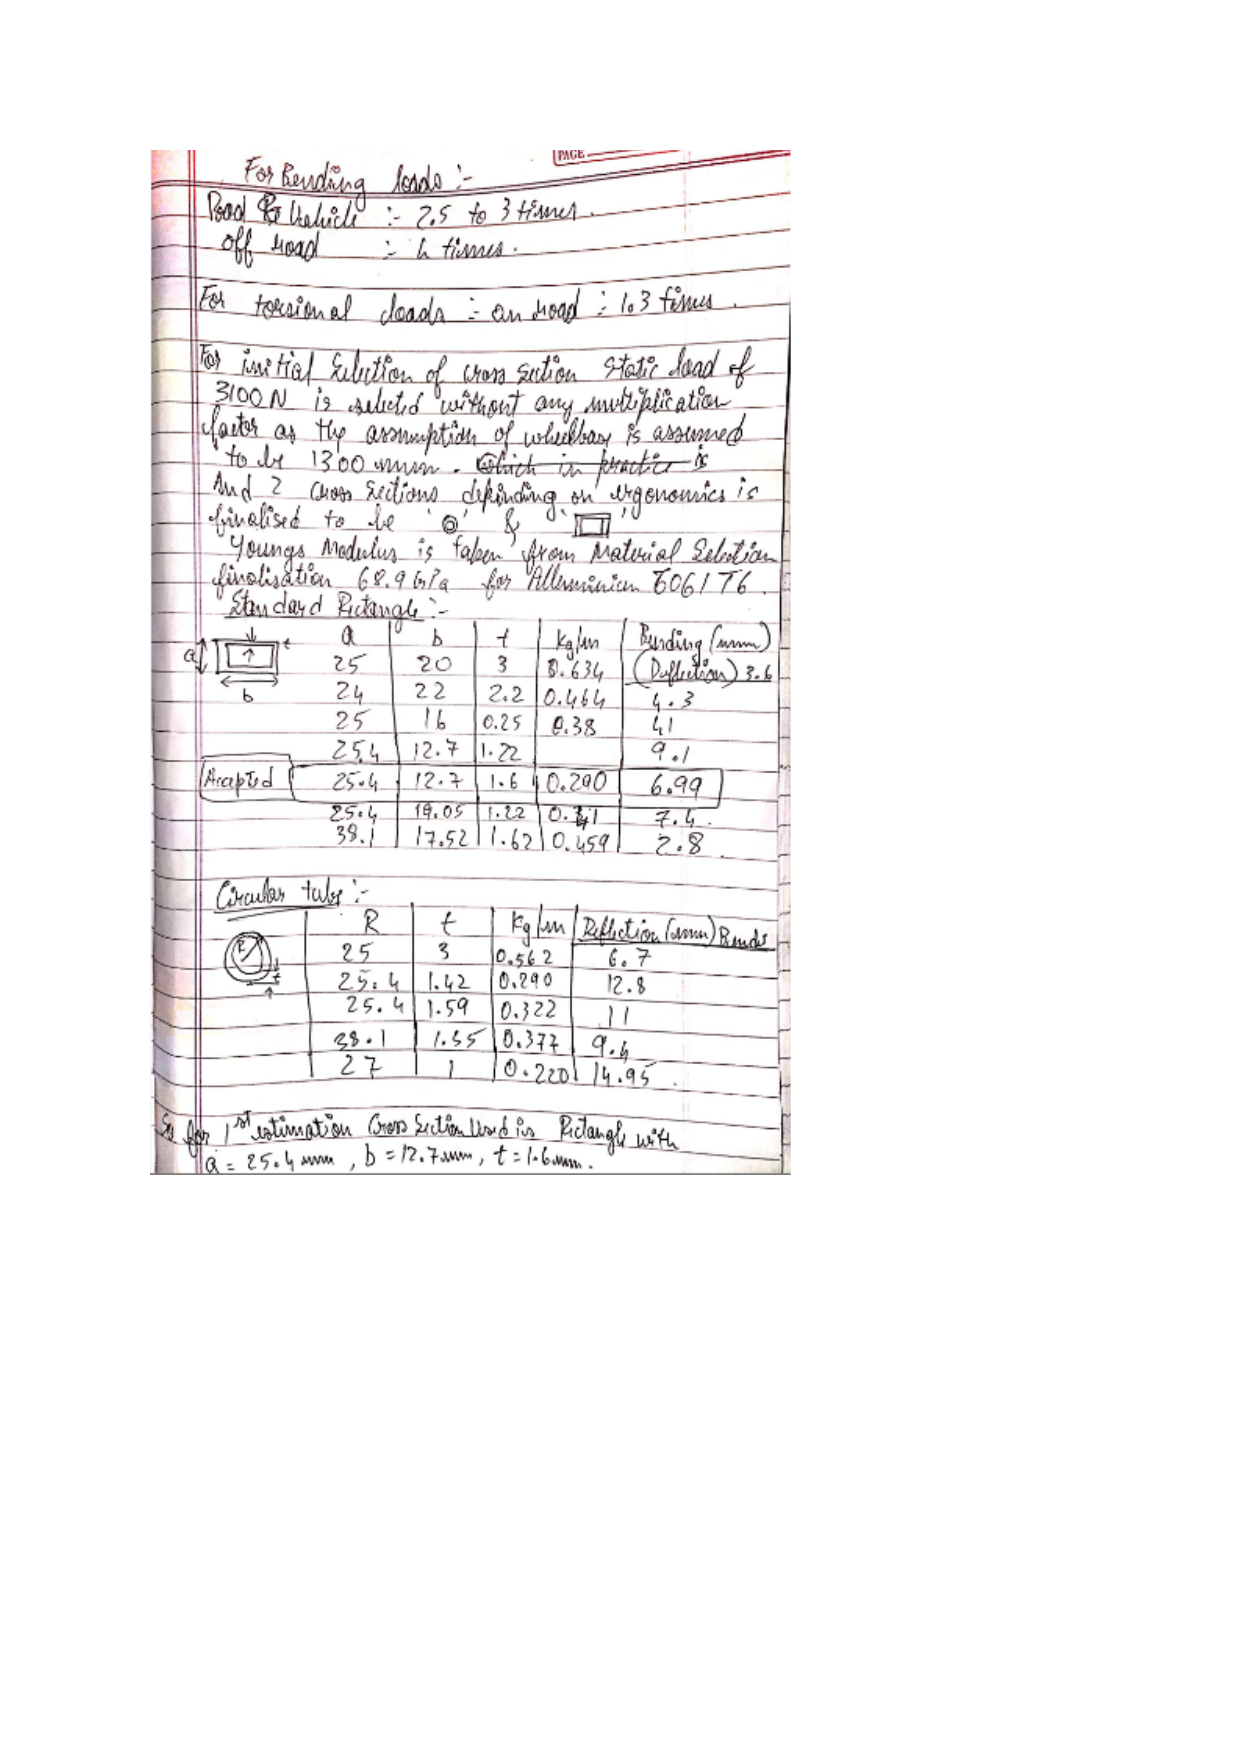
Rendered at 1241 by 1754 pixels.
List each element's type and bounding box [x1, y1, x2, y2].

picture [150, 150, 791, 1175]
